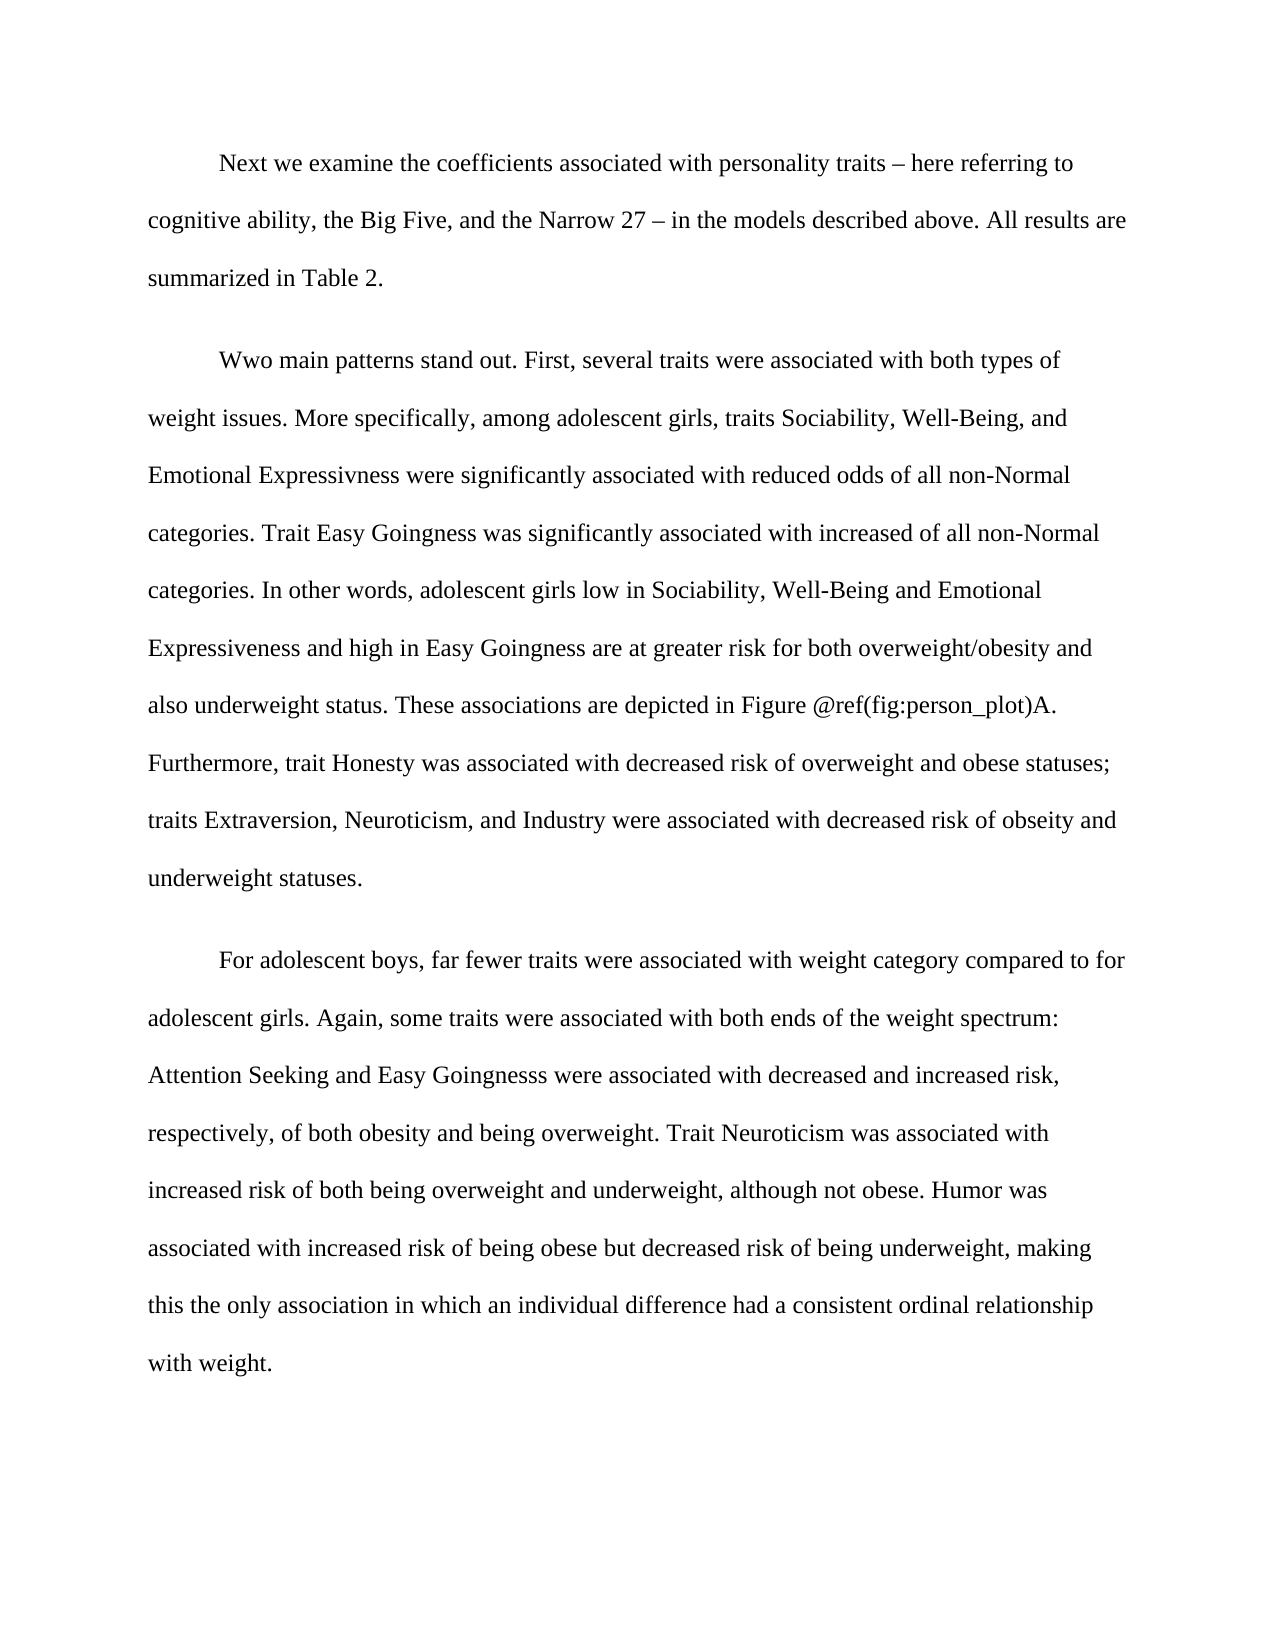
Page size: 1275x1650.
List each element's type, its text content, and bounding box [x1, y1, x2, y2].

text Wwo main patterns stand out. First, several traits were associated with both types of weight issues. More specifically, among adolescent girls, traits Sociability, Well-Being, and Emotional Expressivness were significantly associated with reduced odds of all non-Normal categories. Trait Easy Goingness was significantly associated with increased of all non-Normal categories. In other words, adolescent girls low in Sociability, Well-Being and Emotional Expressiveness and high in Easy Goingness are at greater risk for both overweight/obesity and also underweight status. These associations are depicted in Figure @ref(fig:person_plot)A. Furthermore, trait Honesty was associated with decreased risk of overweight and obese statuses; traits Extraversion, Neuroticism, and Industry were associated with decreased risk of obseity and underweight statuses. [148, 345, 1127, 891]
text Next we examine the coefficients associated with personality traits – here referring to cognitive ability, the Big Five, and the Narrow 27 – in the models described above. All results are summarized in Table 2. [148, 148, 1127, 291]
text For adolescent boys, far fewer traits were associated with weight category compared to for adolescent girls. Again, some traits were associated with both ends of the weight spectrum: Attention Seeking and Easy Goingnesss were associated with decreased and increased risk, respectively, of both obesity and being overweight. Trait Neuroticism was associated with increased risk of both being overweight and underweight, although not obese. Humor was associated with increased risk of being obese but decreased risk of being underweight, making this the only association in which an individual difference had a consistent ordinal relationship with weight. [148, 945, 1127, 1376]
